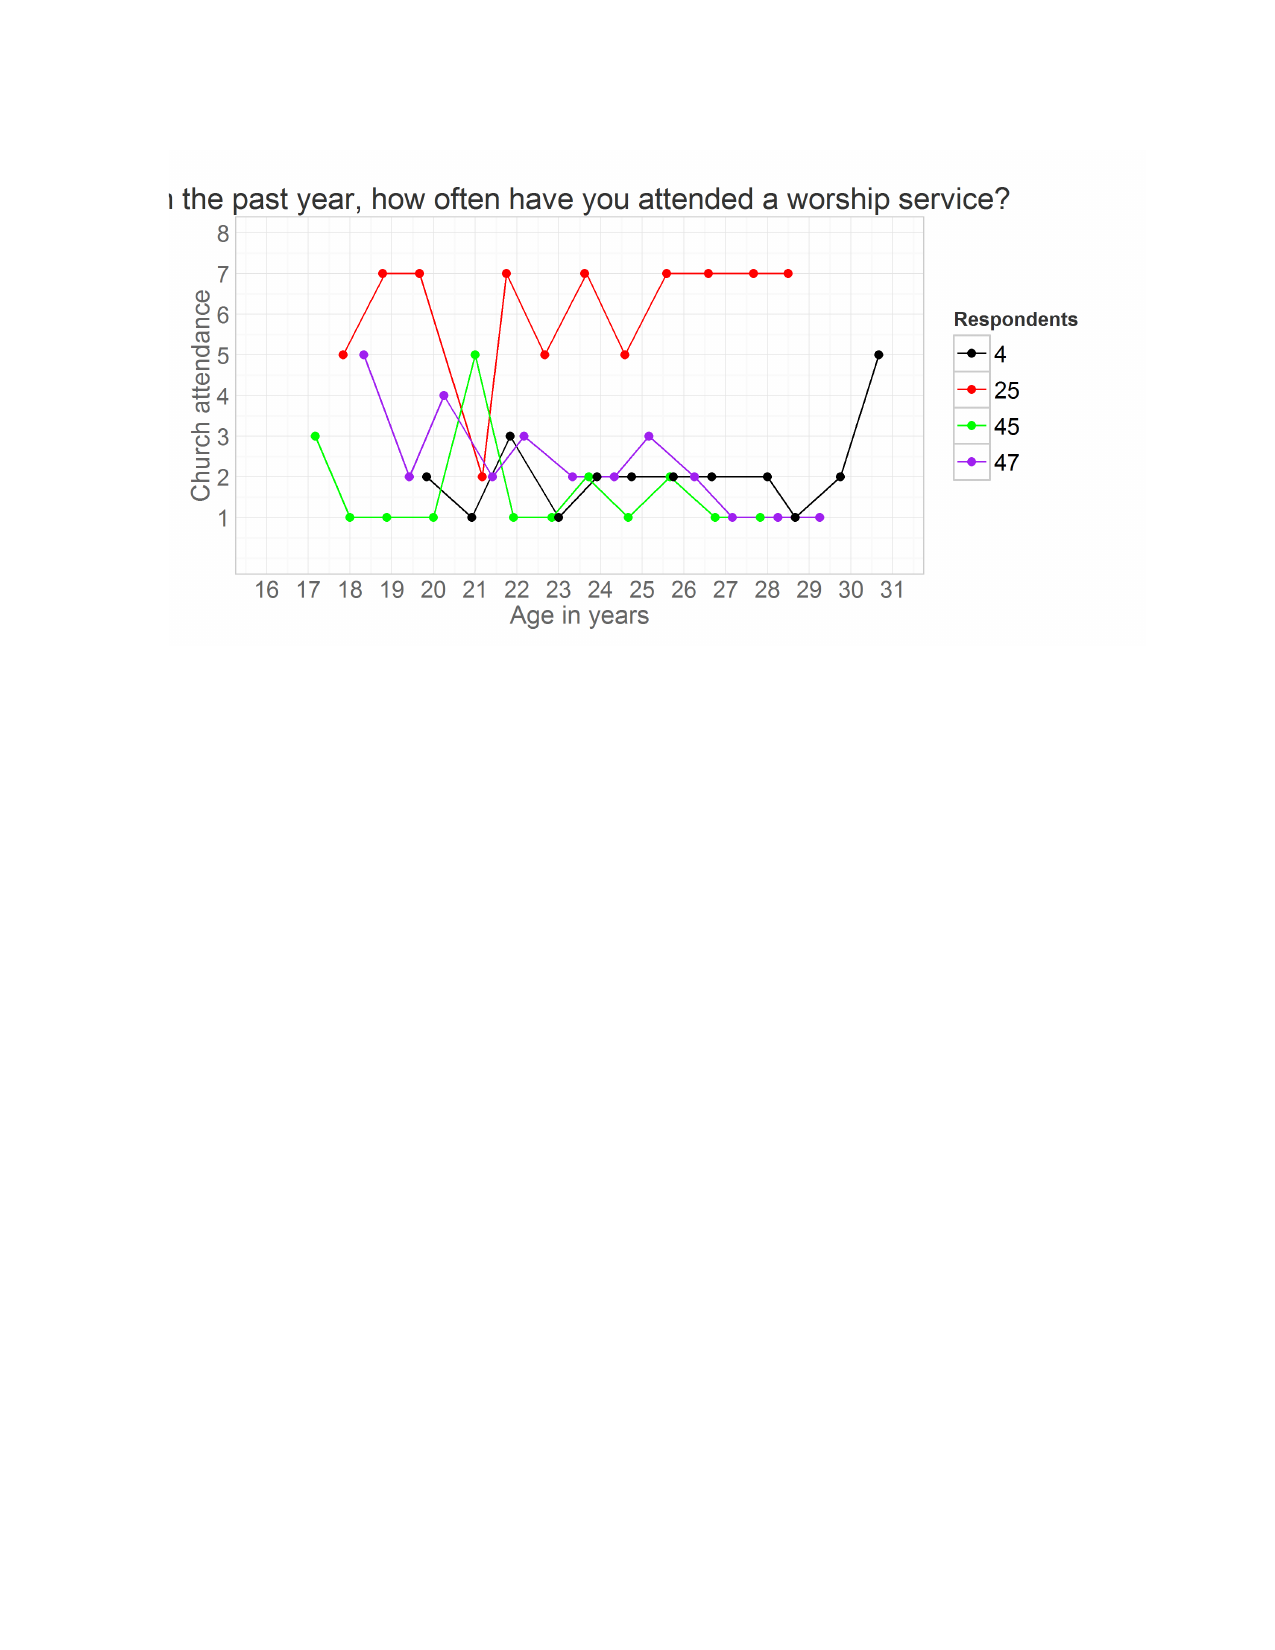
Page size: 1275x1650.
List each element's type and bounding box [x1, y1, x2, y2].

picture [168, 150, 1146, 646]
